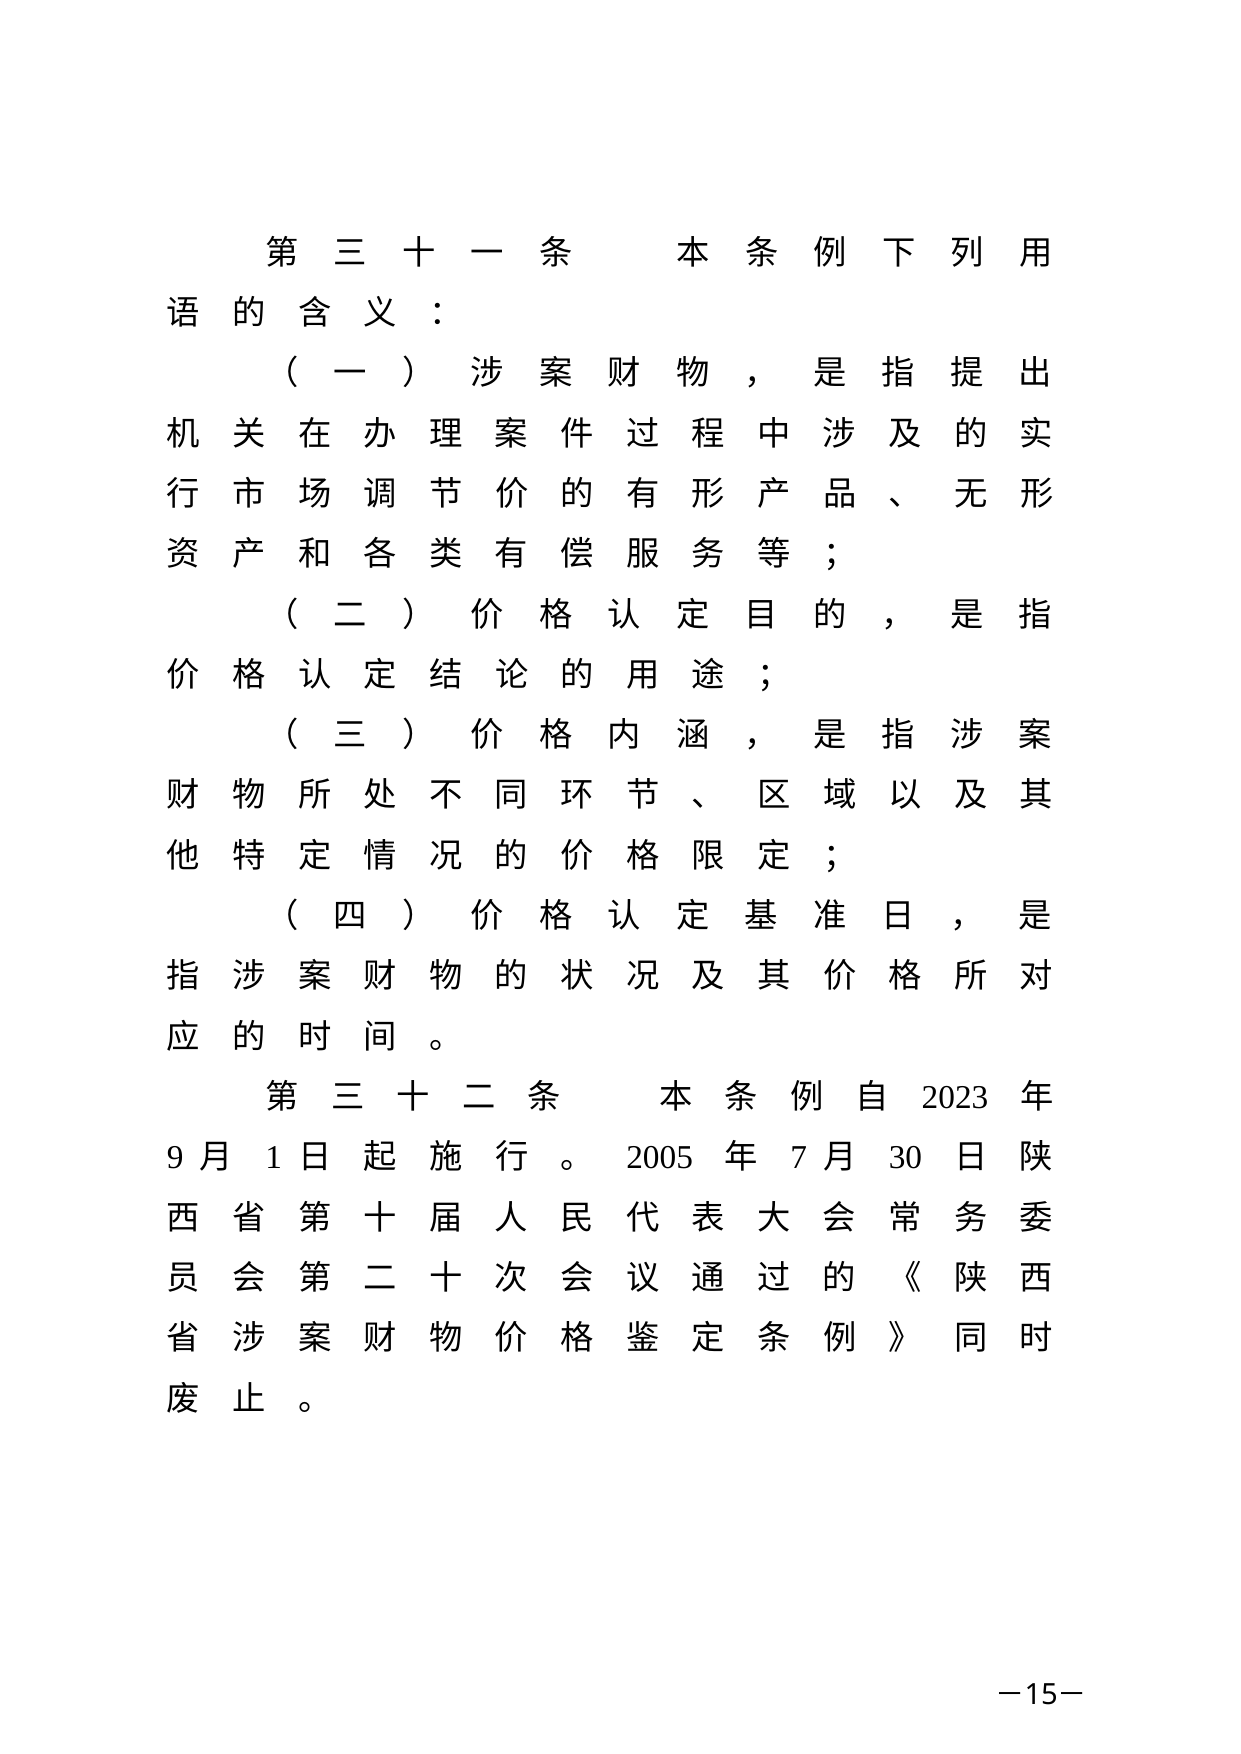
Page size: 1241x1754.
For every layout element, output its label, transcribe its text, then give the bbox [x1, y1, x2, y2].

text （一）涉案财物，是指提出机关在办理案件过程中涉及的实行市场调节价的有形产品、无形资产和各类有偿服务等； [167, 340, 1085, 581]
text 第三十二条 本条例自2023年9月1日起施行。2005年7月30日陕西省第十届人民代表大会常务委员会第二十次会议通过的《陕西省涉案财物价格鉴定条例》同时废止。 [167, 1064, 1085, 1426]
text （三）价格内涵，是指涉案财物所处不同环节、区域以及其他特定情况的价格限定； [167, 702, 1085, 883]
text 第三十一条 本条例下列用语的含义： [167, 219, 1085, 340]
text （四）价格认定基准日，是指涉案财物的状况及其价格所对应的时间。 [167, 883, 1085, 1064]
text （二）价格认定目的，是指价格认定结论的用途； [167, 581, 1085, 702]
